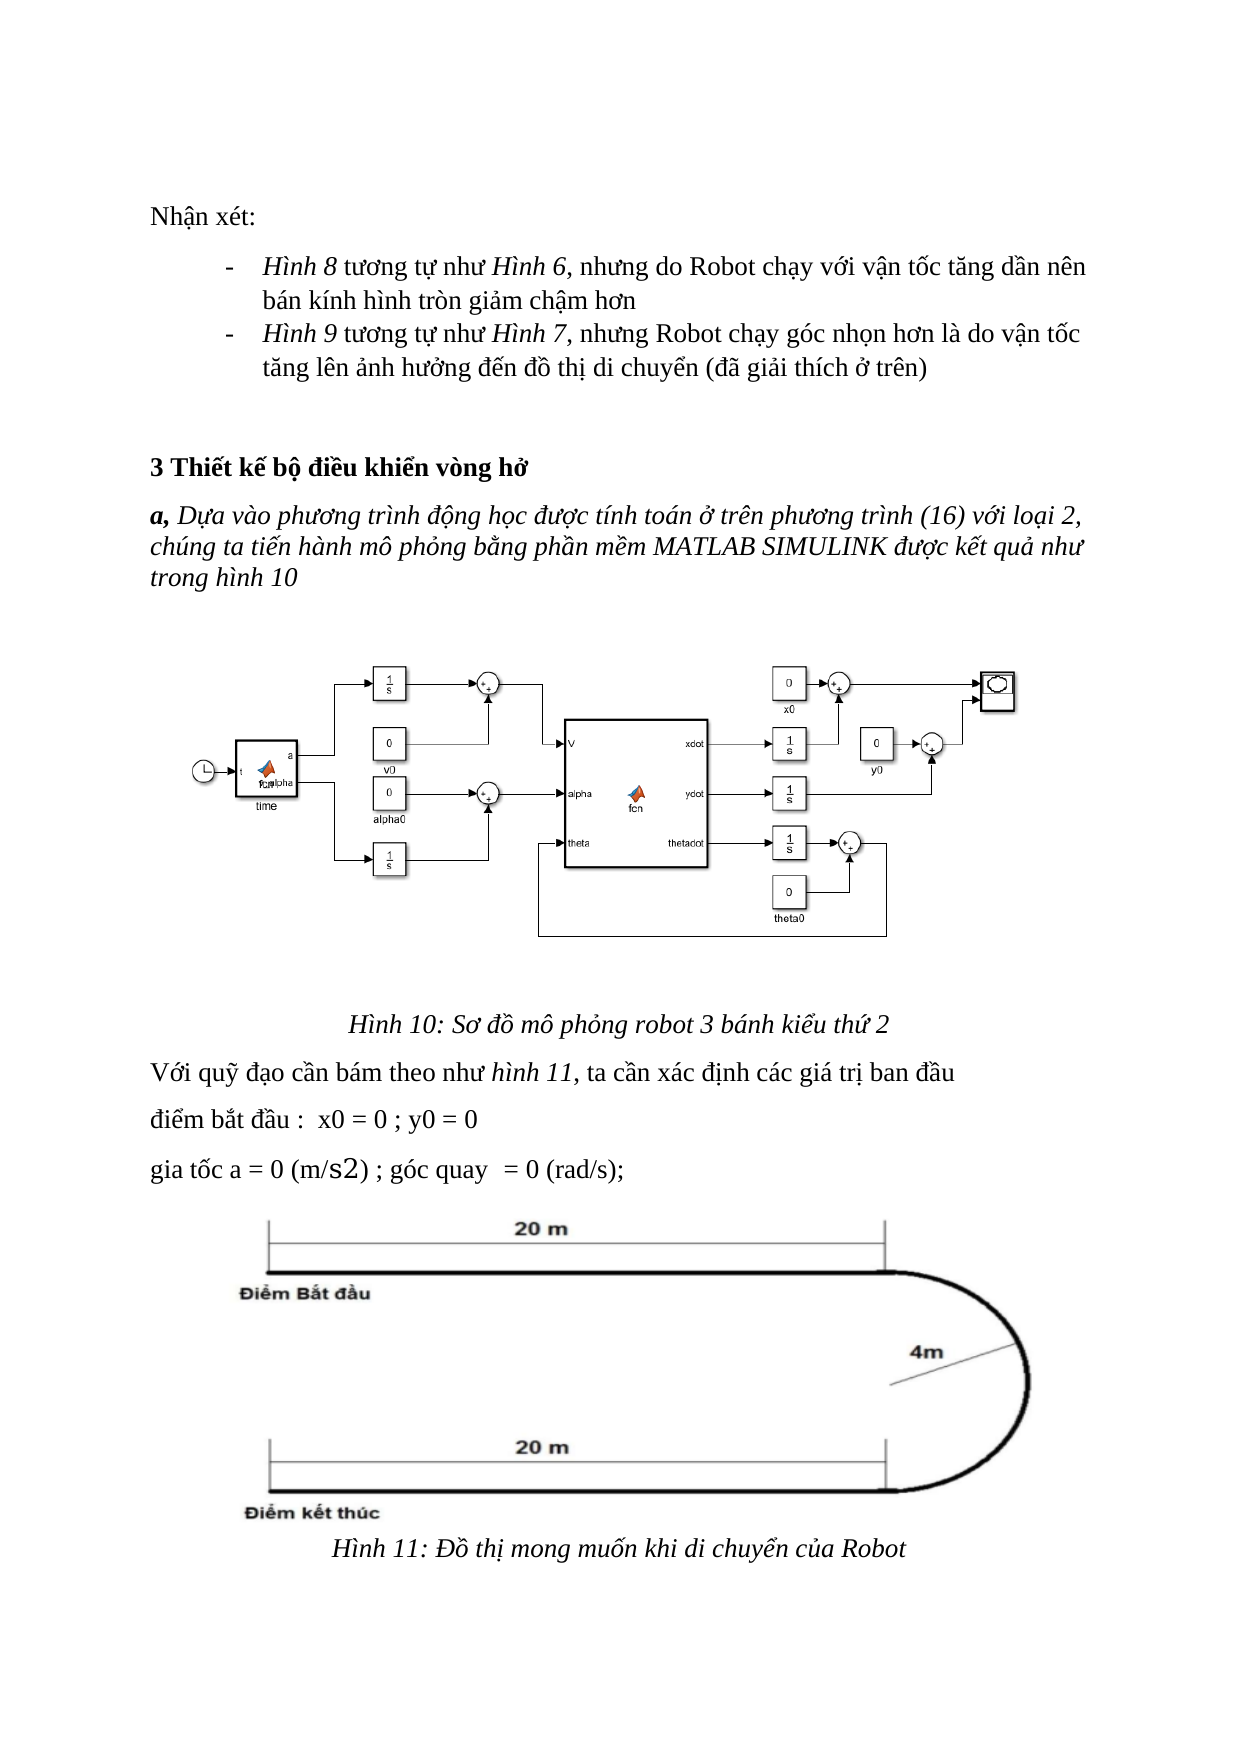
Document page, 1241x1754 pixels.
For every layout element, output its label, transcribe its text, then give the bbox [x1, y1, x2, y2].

text Với quỹ đạo cần bám theo như hình 11, ta cần xác định các giá trị ban đầu [150, 1056, 1090, 1087]
text 3 Thiết kế bộ điều khiển vòng hở [150, 451, 1090, 483]
text điểm bắt đầu : x0 = 0 ; y0 = 0 [150, 1103, 1090, 1134]
picture [150, 592, 1091, 992]
list Hình 9 tương tự như Hình 7, nhưng Robot chạy góc nhọn hơn là do vận tốc tăng lên ảnh hưởng đến đồ thị di chuyển (đã giải thích ở trên) [225, 317, 1090, 382]
text Nhận xét: [150, 200, 1090, 231]
list Hình 8 tương tự như Hình 6, nhưng do Robot chạy với vận tốc tăng dần nên bán kính hình tròn giảm chậm hơn [225, 250, 1090, 315]
picture [181, 1200, 1060, 1532]
text a, Dựa vào phương trình động học được tính toán ở trên phương trình (16) với loại 2, chúng ta tiến hành mô phỏng bằng phần mềm MATLAB SIMULINK được kết quả như trong hình 10 [150, 499, 1090, 592]
text Hình 10: Sơ đồ mô phỏng robot 3 bánh kiểu thứ 2 [150, 1008, 1090, 1039]
text gia tốc a = 0 (m/s2) ; góc quay = 0 (rad/s); [150, 1151, 1090, 1184]
